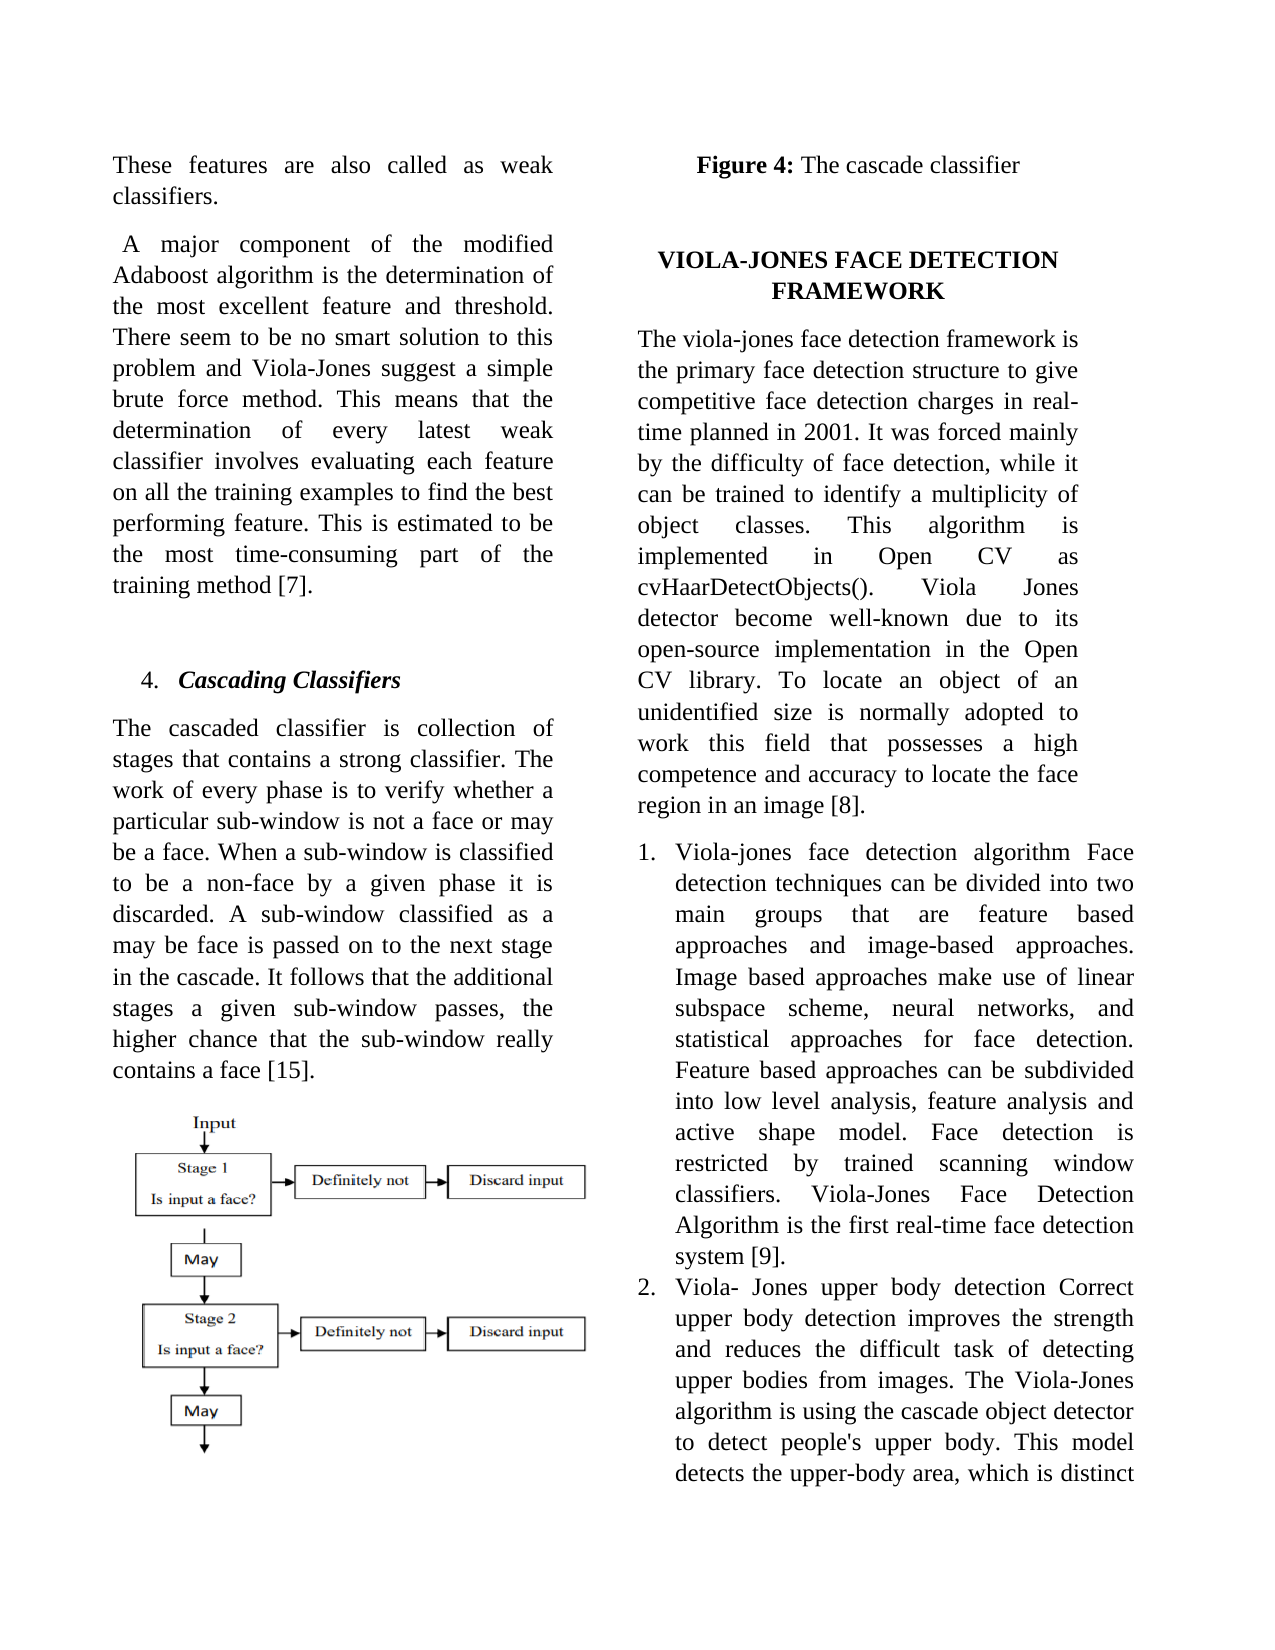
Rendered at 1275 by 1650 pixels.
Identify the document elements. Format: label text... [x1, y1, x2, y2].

text Figure 4: The cascade classifier [637, 150, 1079, 179]
text VIOLA-JONES FACE DETECTION FRAMEWORK [637, 245, 1079, 305]
list Viola-jones face detection algorithm Face detection techniques can be divided into two main groups that are feature based approaches and image-based approaches. Image based approaches make use of linear subspace scheme, neural networks, and statistical approaches for face detection. Feature based approaches can be subdivided into low level analysis, feature analysis and active shape model. Face detection is restricted by trained scanning window classifiers. Viola-Jones Face Detection Algorithm is the first real-time face detection system [9]. [637, 837, 1134, 1270]
picture [121, 1102, 612, 1474]
text The viola-jones face detection framework is the primary face detection structure to give competitive face detection charges in real-time planned in 2001. It was forced mainly by the difficulty of face detection, while it can be trained to identify a multiplicity of object classes. This algorithm is implemented in Open CV as cvHaarDetectObjects(). Viola Jones detector become well-known due to its open-source implementation in the Open CV library. To locate an object of an unidentified size is normally adopted to work this field that possesses a high competence and accuracy to locate the face region in an image [8]. [637, 324, 1079, 818]
text The cascaded classifier is collection of stages that contains a strong classifier. The work of every phase is to verify whether a particular sub-window is not a face or may be a face. When a sub-window is classified to be a non-face by a given phase it is discarded. A sub-window classified as a may be face is passed on to the next stage in the cascade. It follows that the additional stages a given sub-window passes, the higher chance that the sub-window really contains a face [15]. [112, 713, 554, 1083]
text A major component of the modified Adaboost algorithm is the determination of the most excellent feature and threshold. There seem to be no smart solution to this problem and Viola-Jones suggest a simple brute force method. This means that the determination of every latest weak classifier involves evaluating each feature on all the training examples to find the best performing feature. This is estimated to be the most time-consuming part of the training method [7]. [112, 229, 554, 599]
list Cascading Classifiers [141, 666, 554, 694]
